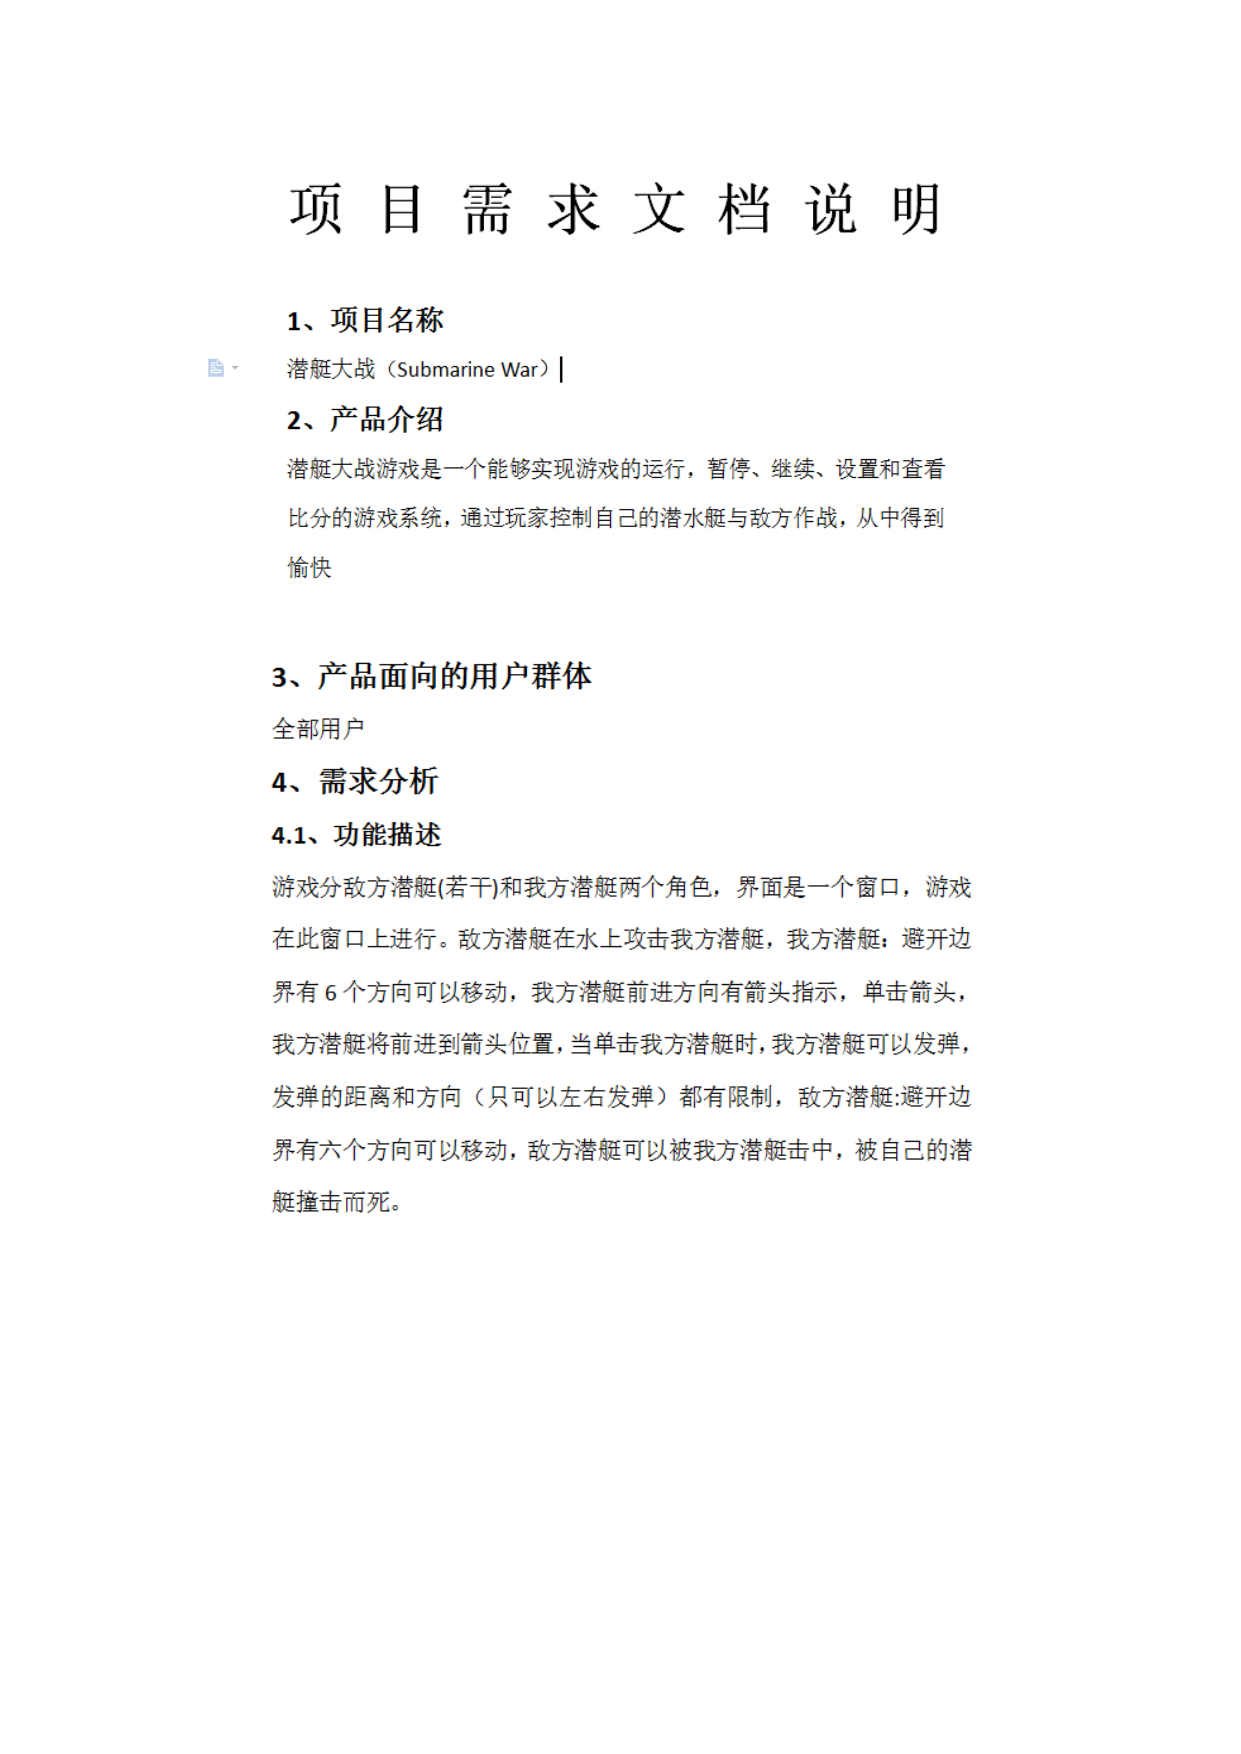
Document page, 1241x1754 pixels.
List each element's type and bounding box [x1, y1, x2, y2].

picture [187, 162, 1052, 589]
picture [187, 649, 1053, 1242]
